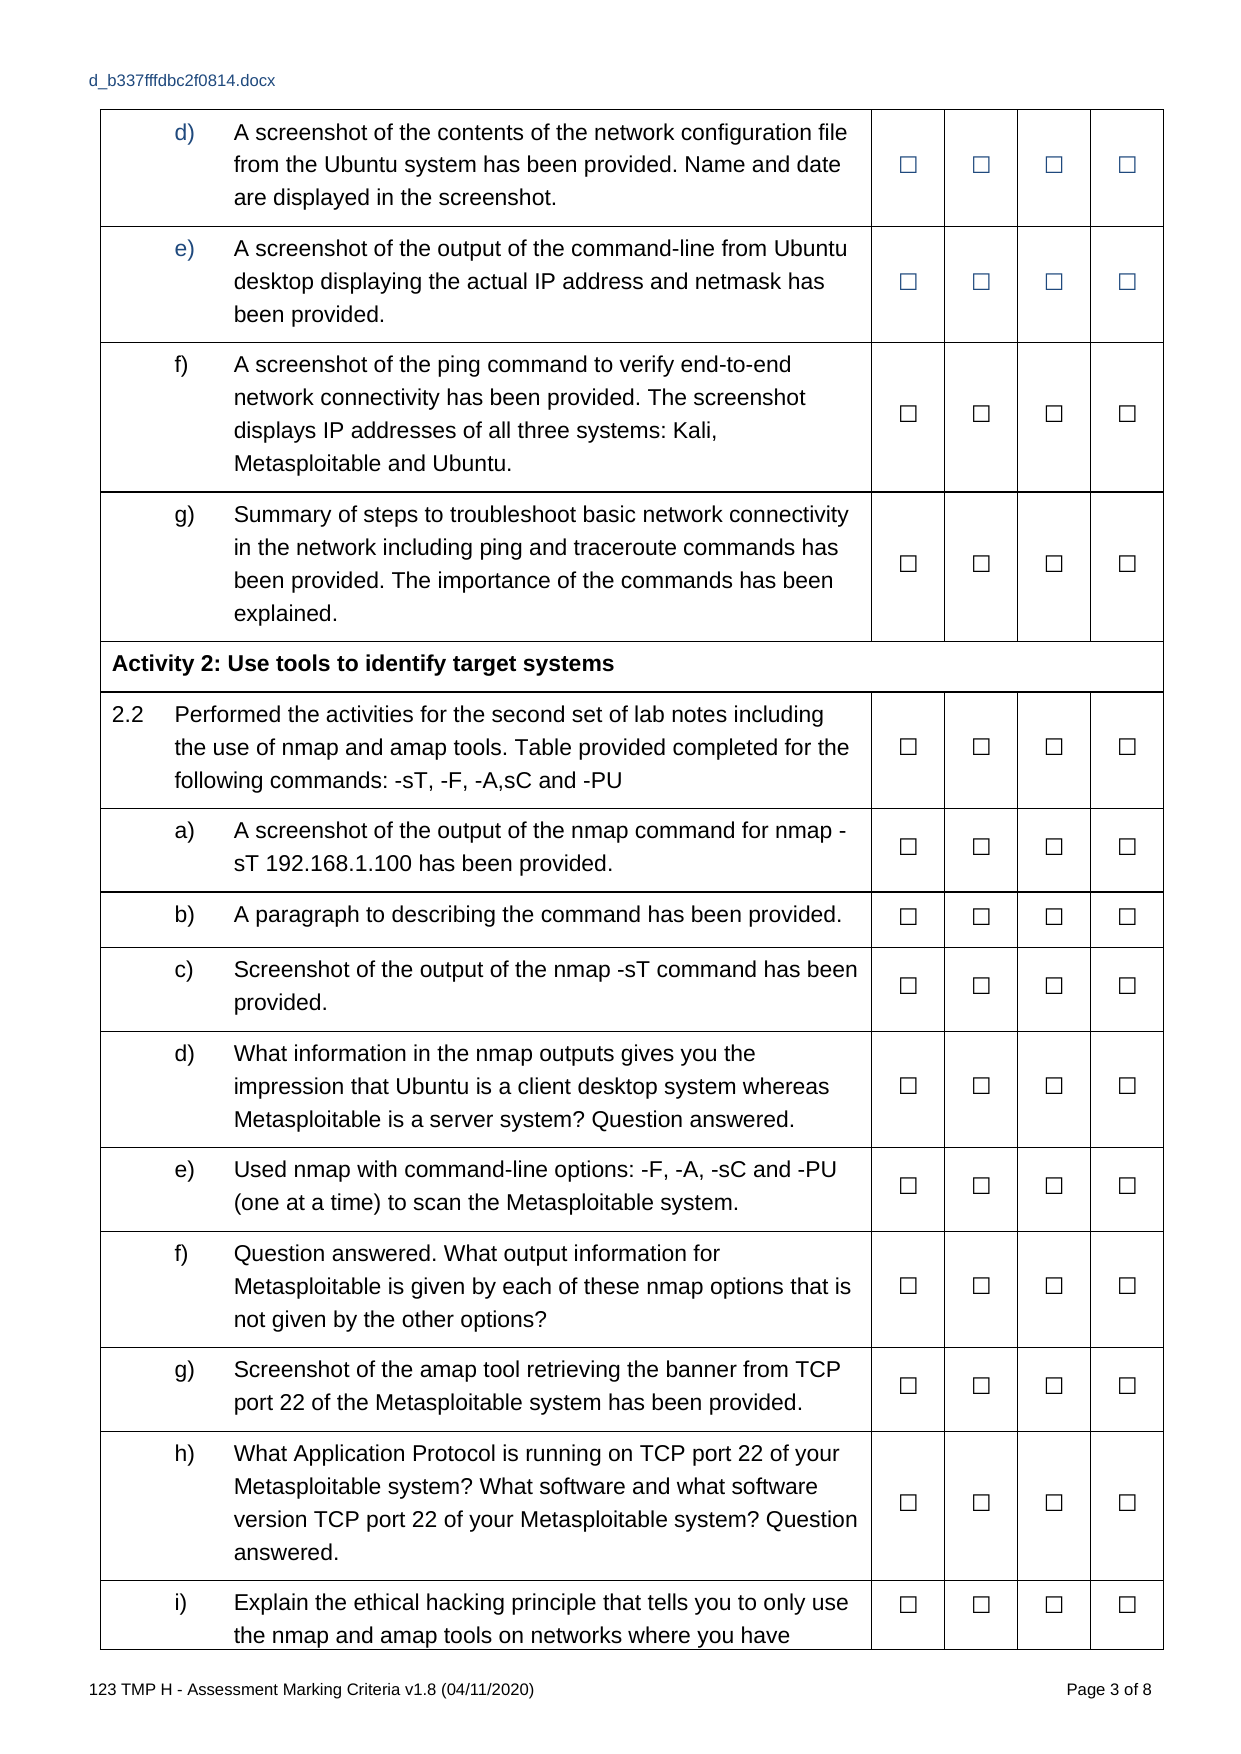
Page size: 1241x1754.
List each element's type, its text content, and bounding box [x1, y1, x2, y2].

table_cell [1018, 1581, 1090, 1648]
table_cell [1018, 493, 1090, 641]
table_cell [1018, 1032, 1090, 1147]
table_cell [872, 1432, 944, 1580]
table_cell Used nmap with command-line options: -F, -A, -sC and -PU (one at a time) to scan the Metasploitable system. [101, 1148, 871, 1231]
table_cell Activity 2: Use tools to identify target systems [101, 642, 1163, 691]
table_cell A paragraph to describing the command has been provided. [101, 893, 871, 947]
table_cell A screenshot of the ping command to verify end-to-end network connectivity has been provided. The screenshot displays IP addresses of all three systems: Kali, Metasploitable and Ubuntu. [101, 343, 871, 491]
table_cell [945, 1581, 1017, 1648]
table_cell [945, 948, 1017, 1031]
table_cell [1091, 1432, 1163, 1580]
table_cell [872, 1581, 944, 1648]
table_cell [1091, 809, 1163, 891]
table_header A screenshot of the contents of the network configuration file from the Ubuntu system has been provided. Name and date are displayed in the screenshot. [101, 110, 871, 226]
table_cell [945, 693, 1017, 808]
table_cell 2.2 Performed the activities for the second set of lab notes including the use of nmap and amap tools. Table provided completed for the following commands: -sT, -F, -A,sC and -PU [101, 693, 871, 808]
table_cell [1091, 1232, 1163, 1347]
table_cell [872, 809, 944, 891]
table_header [872, 110, 944, 226]
table_cell [1091, 493, 1163, 641]
table_cell Question answered. What output information for Metasploitable is given by each of these nmap options that is not given by the other options? [101, 1232, 871, 1347]
table_cell [872, 227, 944, 342]
table_cell [945, 1148, 1017, 1231]
table_cell [945, 893, 1017, 947]
table_cell What Application Protocol is running on TCP port 22 of your Metasploitable system? What software and what software version TCP port 22 of your Metasploitable system? Question answered. [101, 1432, 871, 1580]
table_cell [1091, 343, 1163, 491]
table_cell [945, 227, 1017, 342]
table_cell [945, 1232, 1017, 1347]
table_cell [1018, 1348, 1090, 1431]
table_cell [1018, 343, 1090, 491]
table_cell [1091, 948, 1163, 1031]
table_cell A screenshot of the output of the command-line from Ubuntu desktop displaying the actual IP address and netmask has been provided. [101, 227, 871, 342]
table_cell [1018, 693, 1090, 808]
table_cell Screenshot of the amap tool retrieving the banner from TCP port 22 of the Metasploitable system has been provided. [101, 1348, 871, 1431]
table_cell [945, 1032, 1017, 1147]
table_cell [1018, 227, 1090, 342]
table_cell [872, 493, 944, 641]
table_cell [945, 1348, 1017, 1431]
table_header [1091, 110, 1163, 226]
table_cell [1091, 693, 1163, 808]
table_cell [1091, 1148, 1163, 1231]
table_cell [1018, 1148, 1090, 1231]
table_cell [945, 343, 1017, 491]
table_cell [872, 693, 944, 808]
table_cell [1018, 948, 1090, 1031]
table_header [1018, 110, 1090, 226]
table_cell Screenshot of the output of the nmap -sT command has been provided. [101, 948, 871, 1031]
table_cell A screenshot of the output of the nmap command for nmap -sT 192.168.1.100 has been provided. [101, 809, 871, 891]
table_cell [1018, 893, 1090, 947]
table_cell [1018, 1432, 1090, 1580]
table_cell [945, 493, 1017, 641]
table_cell [1018, 1232, 1090, 1347]
table_cell [872, 893, 944, 947]
table_cell [1091, 893, 1163, 947]
table_cell [1018, 809, 1090, 891]
table_cell [1091, 1348, 1163, 1431]
table_cell [872, 343, 944, 491]
table_cell [872, 1148, 944, 1231]
table_cell [872, 1232, 944, 1347]
table_header [945, 110, 1017, 226]
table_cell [101, 1581, 871, 1648]
table_cell [945, 809, 1017, 891]
table_cell [1091, 1032, 1163, 1147]
table_cell [872, 1348, 944, 1431]
table_cell [1091, 1581, 1163, 1648]
table_cell [945, 1432, 1017, 1580]
table_cell [1091, 227, 1163, 342]
table_cell What information in the nmap outputs gives you the impression that Ubuntu is a client desktop system whereas Metasploitable is a server system? Question answered. [101, 1032, 871, 1147]
table_cell [872, 1032, 944, 1147]
table_cell [872, 948, 944, 1031]
table_cell Summary of steps to troubleshoot basic network connectivity in the network including ping and traceroute commands has been provided. The importance of the commands has been explained. [101, 493, 871, 641]
